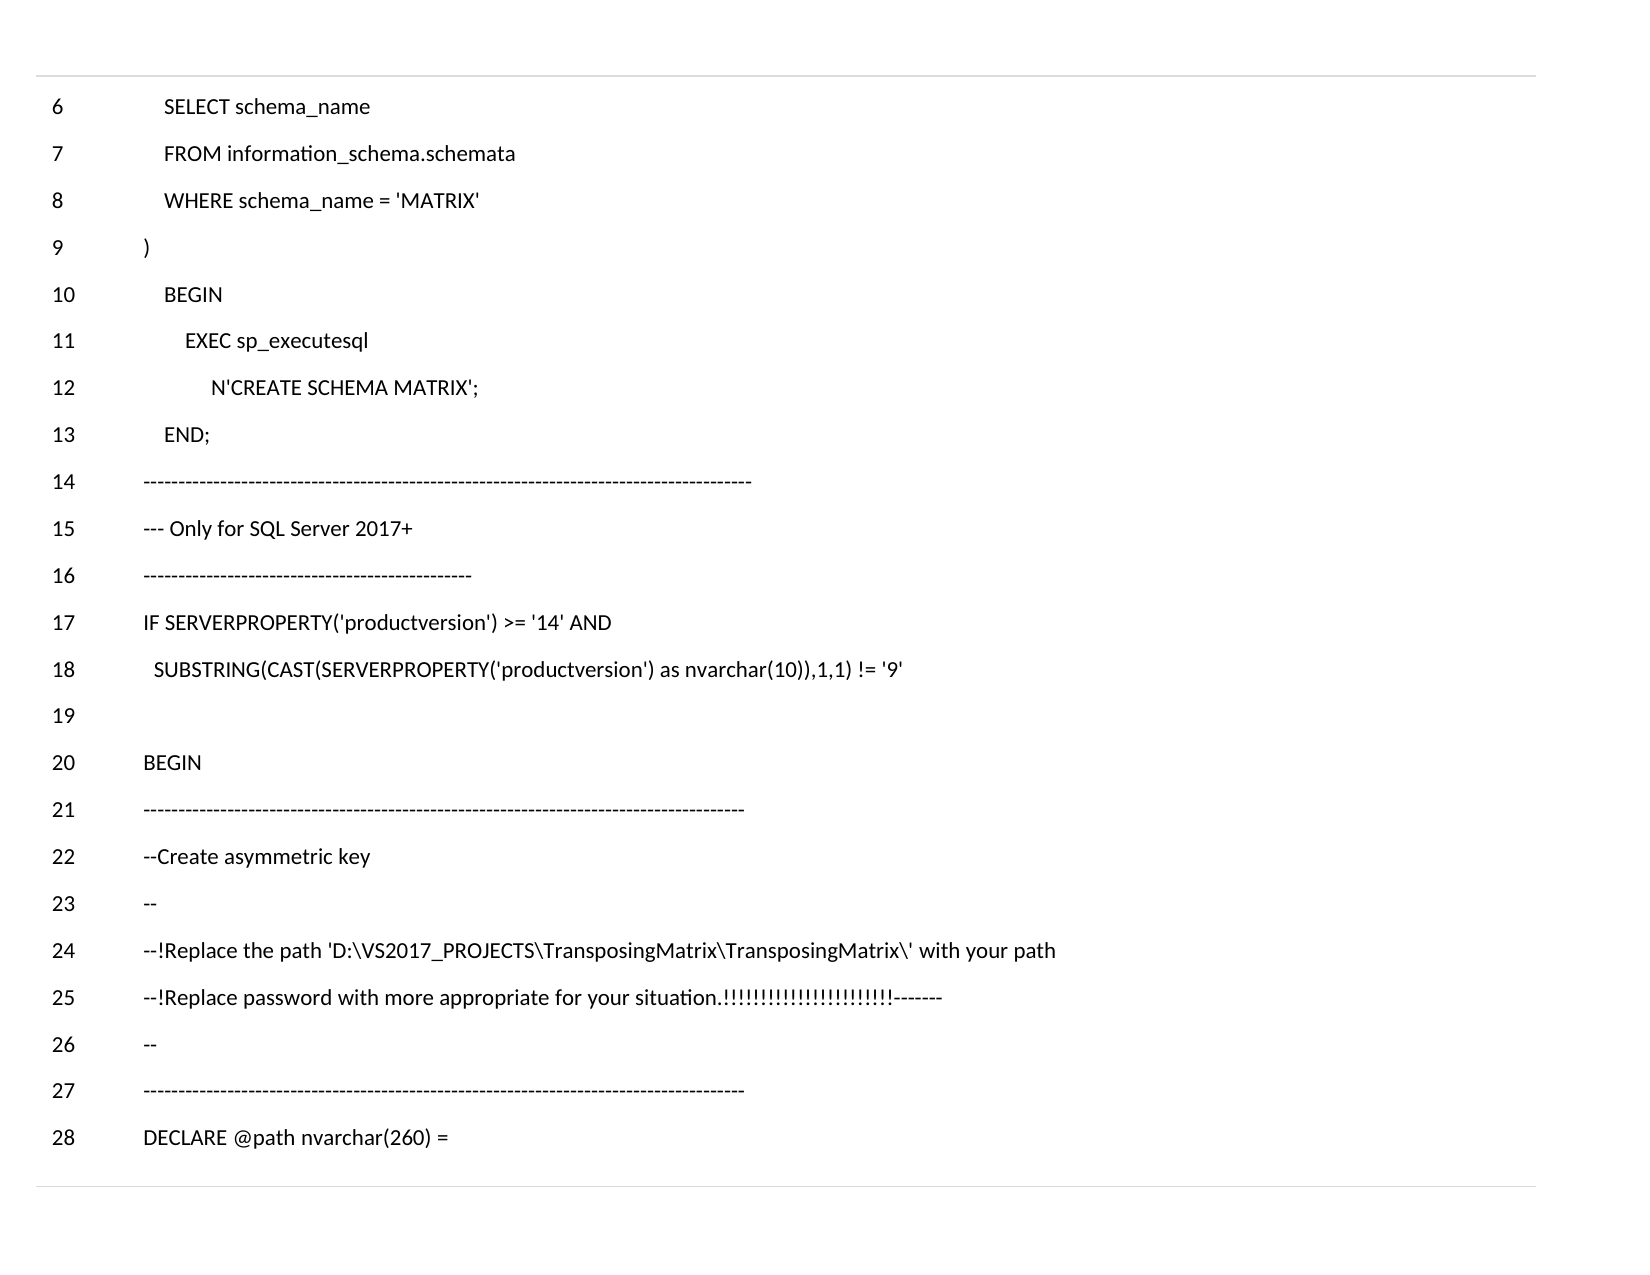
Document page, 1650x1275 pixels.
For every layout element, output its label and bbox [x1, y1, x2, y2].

table_header [36, 77, 117, 1186]
table_header [117, 77, 1536, 1186]
